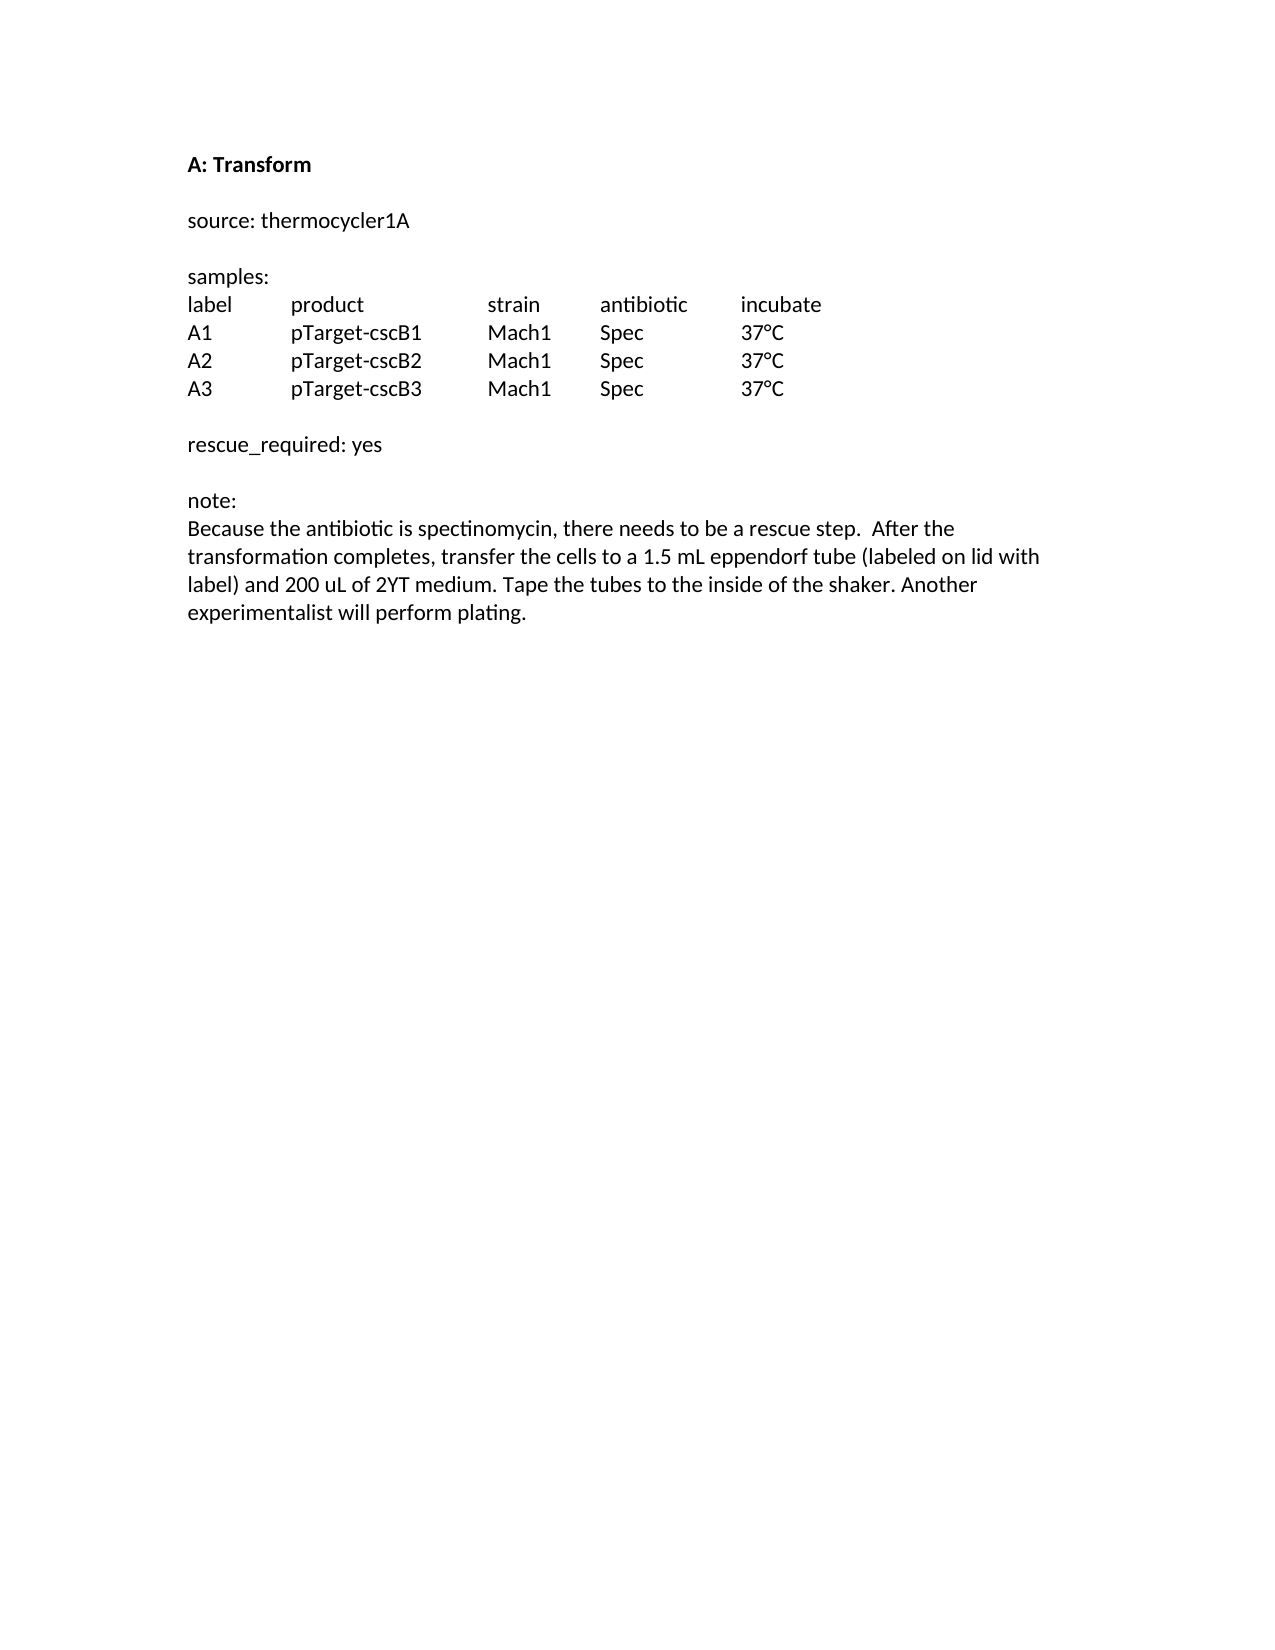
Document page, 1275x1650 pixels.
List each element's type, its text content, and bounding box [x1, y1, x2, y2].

text A: Transform [187, 150, 1087, 178]
text A2 pTarget-cscB2 Mach1 Spec 37°C [187, 346, 1087, 374]
text Because the antibiotic is spectinomycin, there needs to be a rescue step. After the transformation completes, transfer the cells to a 1.5 mL eppendorf tube (labeled on lid with label) and 200 uL of 2YT medium. Tape the tubes to the inside of the shaker. Another experimentalist will perform plating. [187, 514, 1087, 626]
text rescue_required: yes [187, 430, 1087, 458]
text note: [187, 486, 1087, 514]
text A1 pTarget-cscB1 Mach1 Spec 37°C [187, 318, 1087, 346]
text samples: [187, 262, 1087, 290]
text source: thermocycler1A [187, 206, 1087, 234]
text label product strain antibiotic incubate [187, 290, 1087, 318]
text A3 pTarget-cscB3 Mach1 Spec 37°C [187, 374, 1087, 402]
